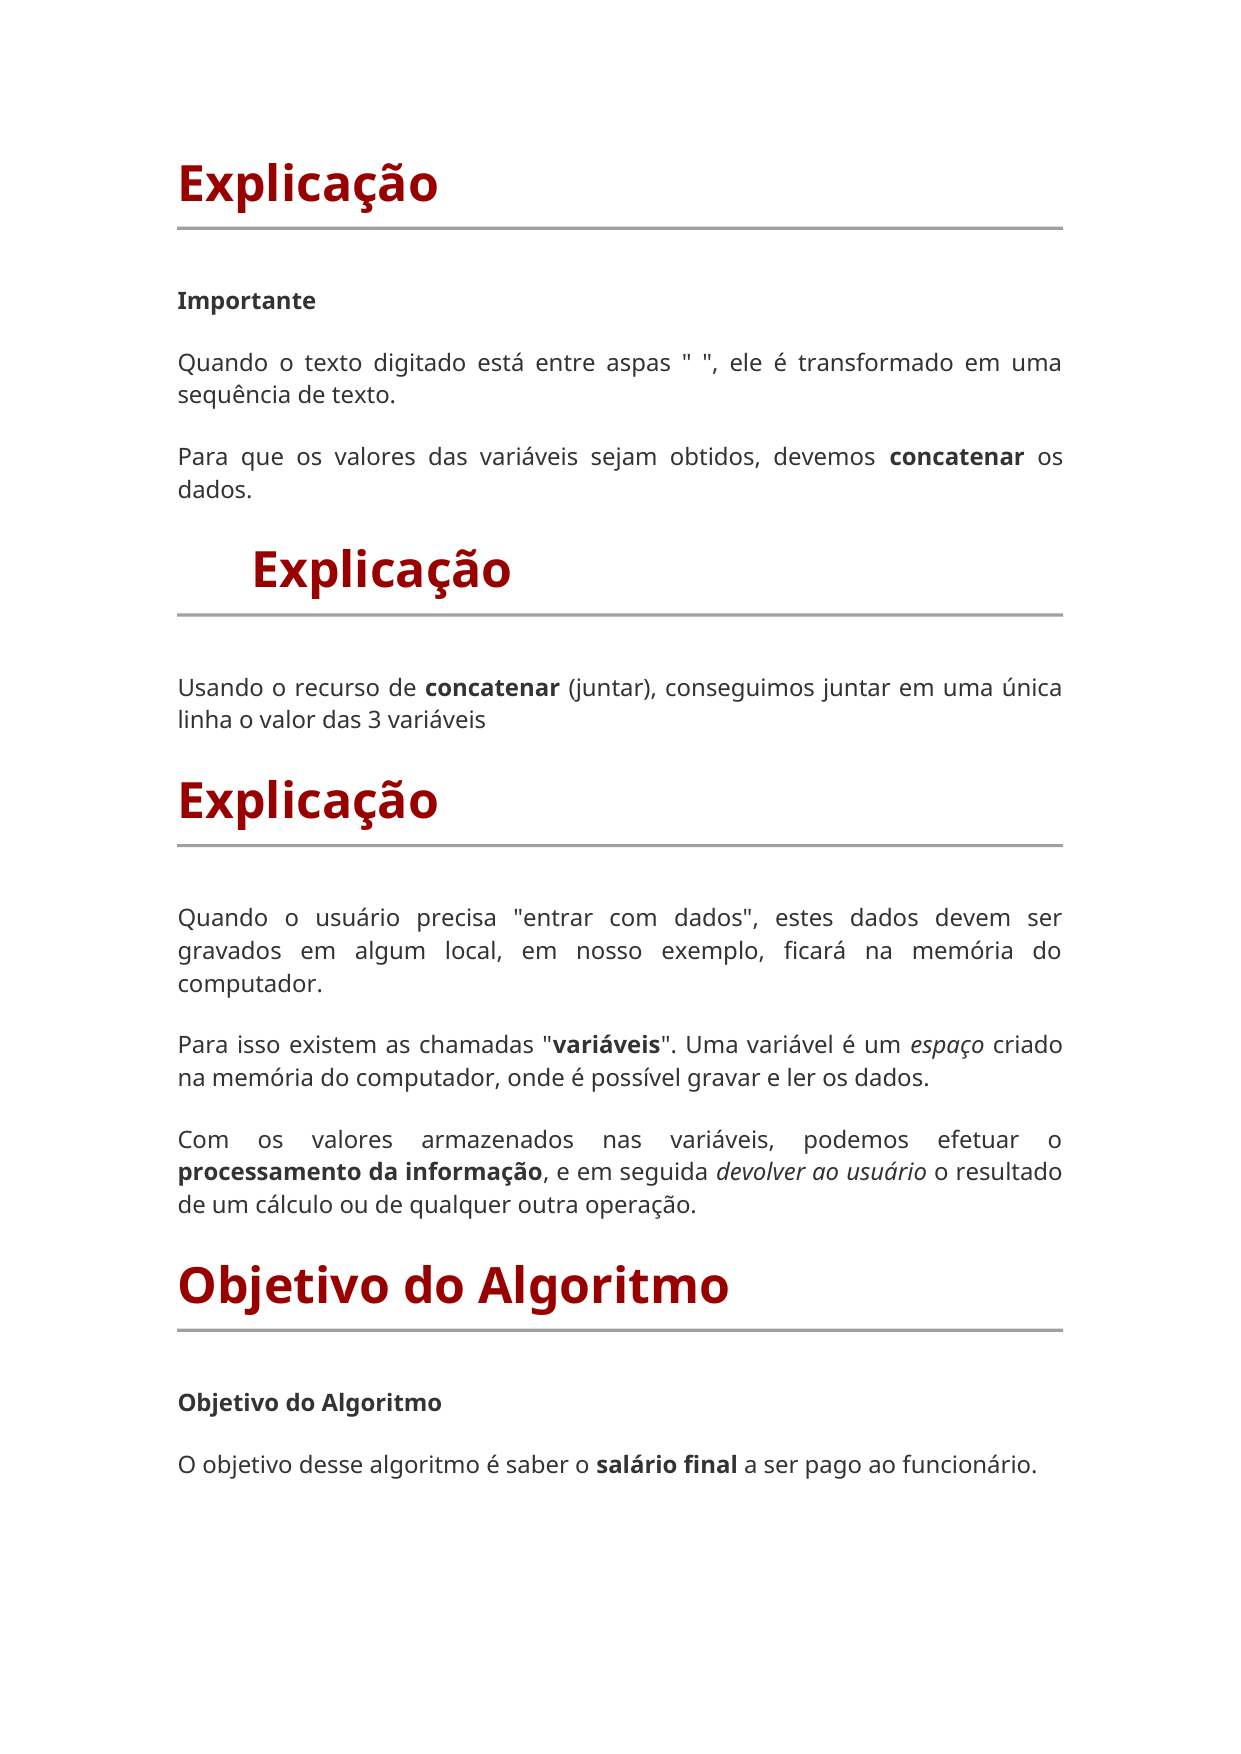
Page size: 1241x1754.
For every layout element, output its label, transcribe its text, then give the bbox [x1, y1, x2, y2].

text Explicação [177, 765, 1063, 833]
text Para que os valores das variáveis sejam obtidos, devemos concatenar os dados. [177, 440, 1063, 505]
subtitle Explicação [177, 534, 1063, 602]
text Objetivo do Algoritmo [177, 1249, 1063, 1318]
text Com os valores armazenados nas variáveis, podemos efetuar o processamento da informação, e em seguida devolver ao usuário o resultado de um cálculo ou de qualquer outra operação. [177, 1123, 1063, 1220]
text Objetivo do Algoritmo [177, 1386, 1063, 1418]
text Quando o texto digitado está entre aspas " ", ele é transformado em uma sequência de texto. [177, 346, 1063, 411]
text Explicação [177, 148, 1063, 216]
text Quando o usuário precisa "entrar com dados", estes dados devem ser gravados em algum local, em nosso exemplo, ficará na memória do computador. [177, 901, 1063, 999]
text O objetivo desse algoritmo é saber o salário final a ser pago ao funcionário. [177, 1448, 1063, 1480]
text Para isso existem as chamadas "variáveis". Uma variável é um espaço criado na memória do computador, onde é possível gravar e ler os dados. [177, 1028, 1063, 1093]
text Importante [177, 284, 1063, 316]
text Usando o recurso de concatenar (juntar), conseguimos juntar em uma única linha o valor das 3 variáveis [177, 671, 1063, 736]
